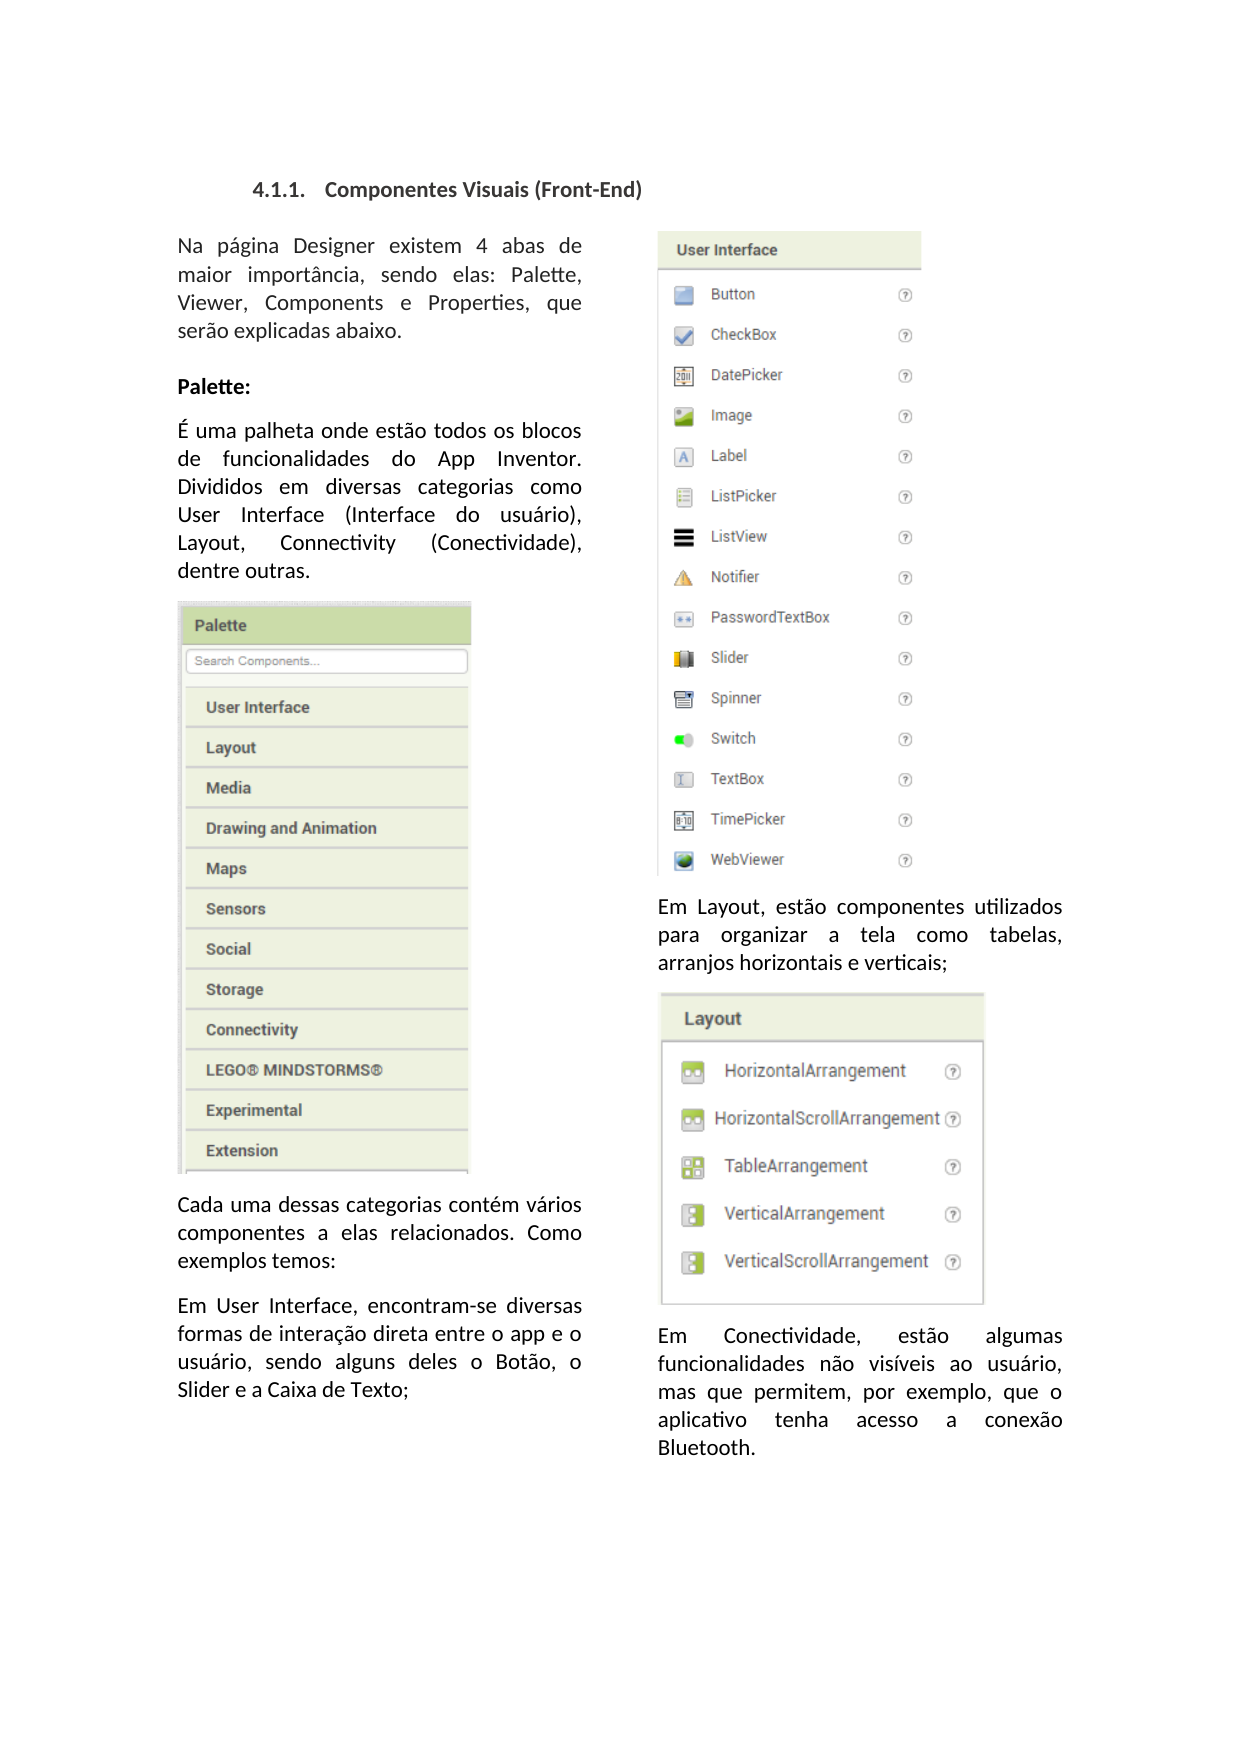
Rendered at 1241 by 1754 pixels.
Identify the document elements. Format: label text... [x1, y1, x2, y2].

text Em Conectividade, estão algumas funcionalidades não visíveis ao usuário, mas que permitem, por exemplo, que o aplicativo tenha acesso a conexão Bluetooth. [658, 1321, 1063, 1461]
list Componentes Visuais (Front-End) [252, 176, 1063, 204]
picture [657, 992, 987, 1305]
text Cada uma dessas categorias contém vários componentes a elas relacionados. Como exemplos temos: [177, 1190, 583, 1274]
picture [177, 601, 472, 1174]
text É uma palheta onde estão todos os blocos de funcionalidades do App Inventor. Divididos em diversas categorias como User Interface (Interface do usuário), Layout, Connectivity (Conectividade), dentre outras. [177, 416, 583, 584]
picture [657, 231, 922, 876]
text Palette: [177, 372, 583, 400]
text Na página Designer existem 4 abas de maior importância, sendo elas: Palette, Viewer, Components e Properties, que serão explicadas abaixo. [177, 232, 583, 344]
text Em Layout, estão componentes utilizados para organizar a tela como tabelas, arranjos horizontais e verticais; [658, 892, 1063, 976]
text Em User Interface, encontram-se diversas formas de interação direta entre o app e o usuário, sendo alguns deles o Botão, o Slider e a Caixa de Texto; [177, 1291, 583, 1403]
